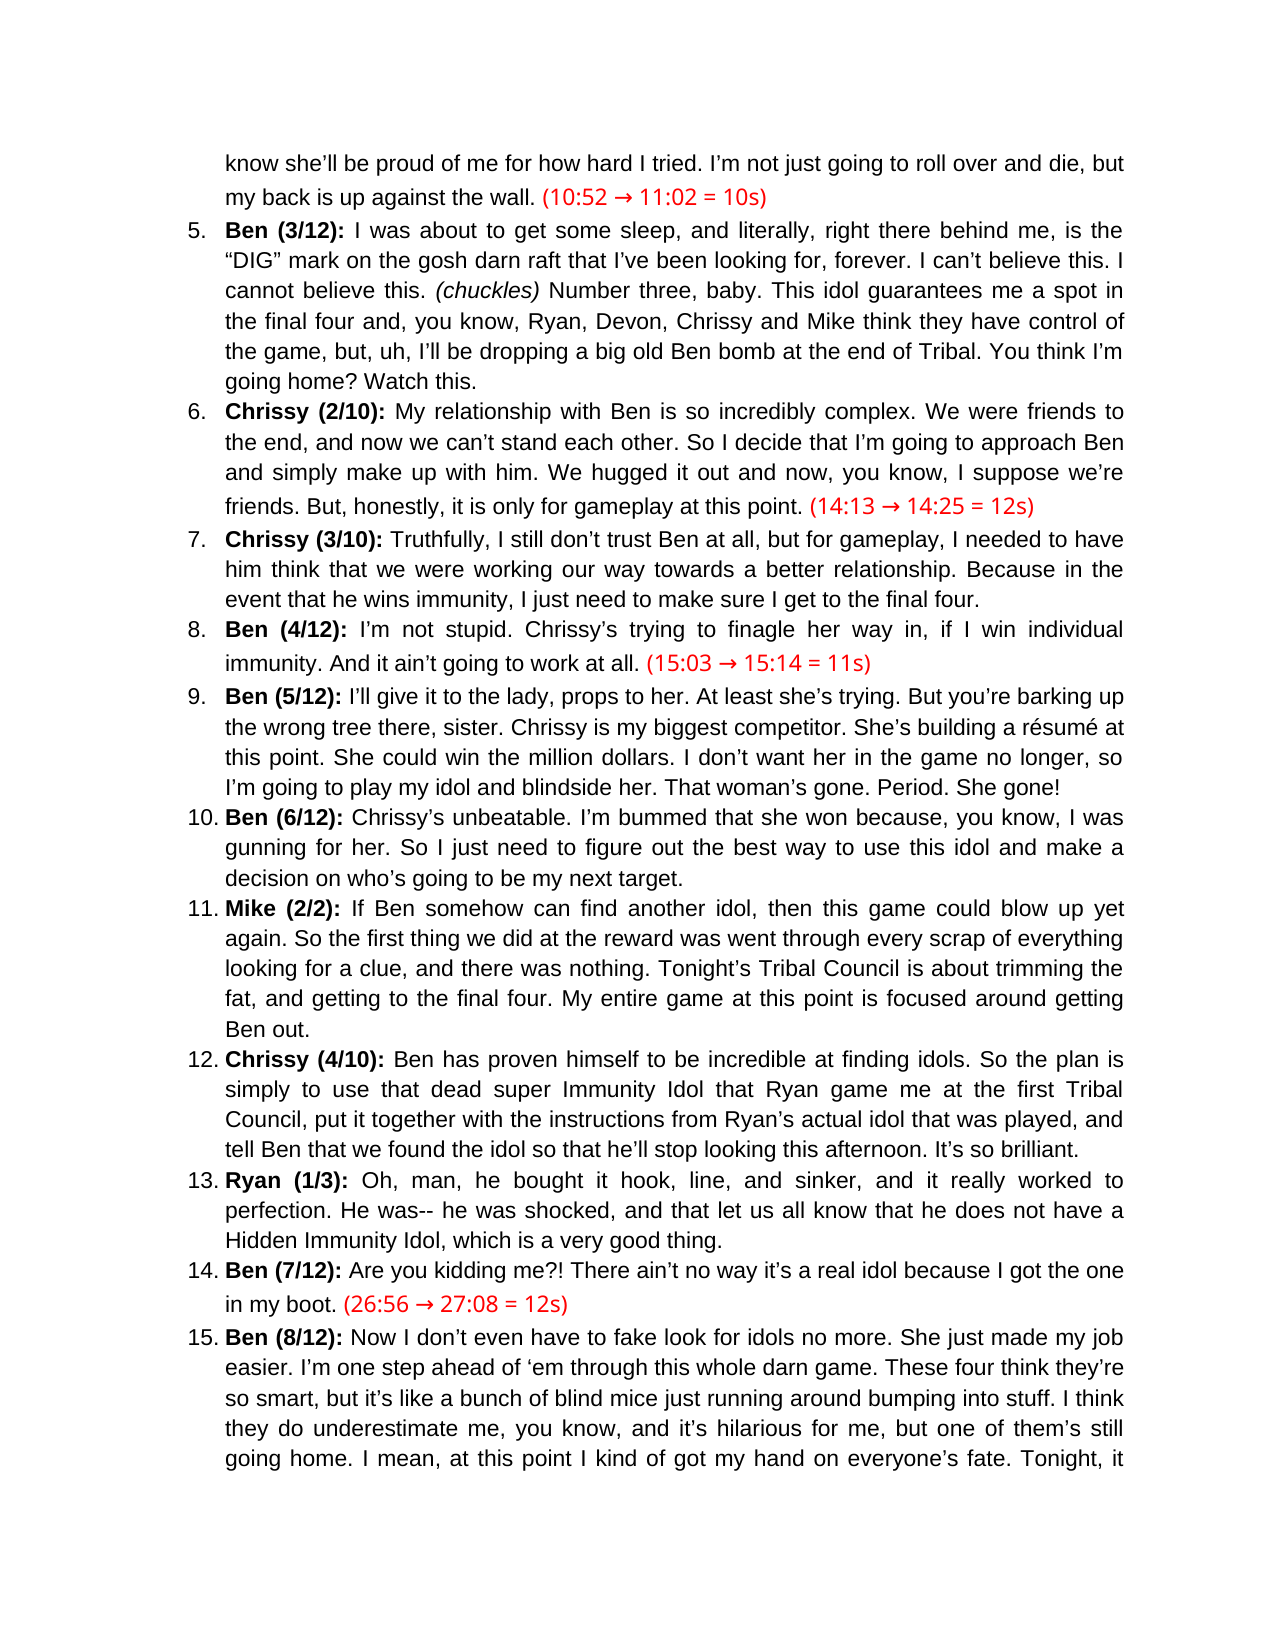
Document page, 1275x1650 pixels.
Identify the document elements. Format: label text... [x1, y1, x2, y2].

list Ben (7/12): Are you kidding me?! There ain’t no way it’s a real idol because I got the one in my boot. (26:56 → 27:08 = 12s) [187, 1257, 1125, 1319]
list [187, 150, 1125, 212]
list Ben (4/12): I’m not stupid. Chrissy’s trying to finagle her way in, if I win individual immunity. And it ain’t going to work at all. (15:03 → 15:14 = 11s) [187, 616, 1125, 678]
list Ben (5/12): I’ll give it to the lady, props to her. At least she’s trying. But you’re barking up the wrong tree there, sister. Chrissy is my biggest competitor. She’s building a résumé at this point. She could win the million dollars. I don’t want her in the game no longer, so I’m going to play my idol and blindside her. That woman’s gone. Period. She gone! [187, 683, 1125, 800]
list Chrissy (3/10): Truthfully, I still don’t trust Ben at all, but for gameplay, I needed to have him think that we were working our way towards a better relationship. Because in the event that he wins immunity, I just need to make sure I get to the final four. [187, 526, 1125, 612]
list Mike (2/2): If Ben somehow can find another idol, then this game could blow up yet again. So the first thing we did at the reward was went through every scrap of everything looking for a clue, and there was nothing. Tonight’s Tribal Council is about trimming the fat, and getting to the final four. My entire game at this point is focused around getting Ben out. [187, 895, 1125, 1042]
list Chrissy (4/10): Ben has proven himself to be incredible at finding idols. So the plan is simply to use that dead super Immunity Idol that Ryan game me at the first Tribal Council, put it together with the instructions from Ryan’s actual idol that was played, and tell Ben that we found the idol so that he’ll stop looking this afternoon. It’s so brilliant. [187, 1046, 1125, 1163]
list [187, 1324, 1125, 1471]
list Ben (3/12): I was about to get some sleep, and literally, right there behind me, is the “DIG” mark on the gosh darn raft that I’ve been looking for, forever. I can’t believe this. I cannot believe this. (chuckles) Number three, baby. This idol guarantees me a spot in the final four and, you know, Ryan, Devon, Chrissy and Mike think they have control of the game, but, uh, I’ll be dropping a big old Ben bomb at the end of Tribal. You think I’m going home? Watch this. [187, 217, 1125, 394]
list Ben (6/12): Chrissy’s unbeatable. I’m bummed that she won because, you know, I was gunning for her. So I just need to figure out the best way to use this idol and make a decision on who’s going to be my next target. [187, 804, 1125, 891]
list Ryan (1/3): Oh, man, he bought it hook, line, and sinker, and it really worked to perfection. He was-- he was shocked, and that let us all know that he does not have a Hidden Immunity Idol, which is a very good thing. [187, 1167, 1125, 1253]
list Chrissy (2/10): My relationship with Ben is so incredibly complex. We were friends to the end, and now we can’t stand each other. So I decide that I’m going to approach Ben and simply make up with him. We hugged it out and now, you know, I suppose we’re friends. But, honestly, it is only for gameplay at this point. (14:13 → 14:25 = 12s) [187, 398, 1125, 521]
